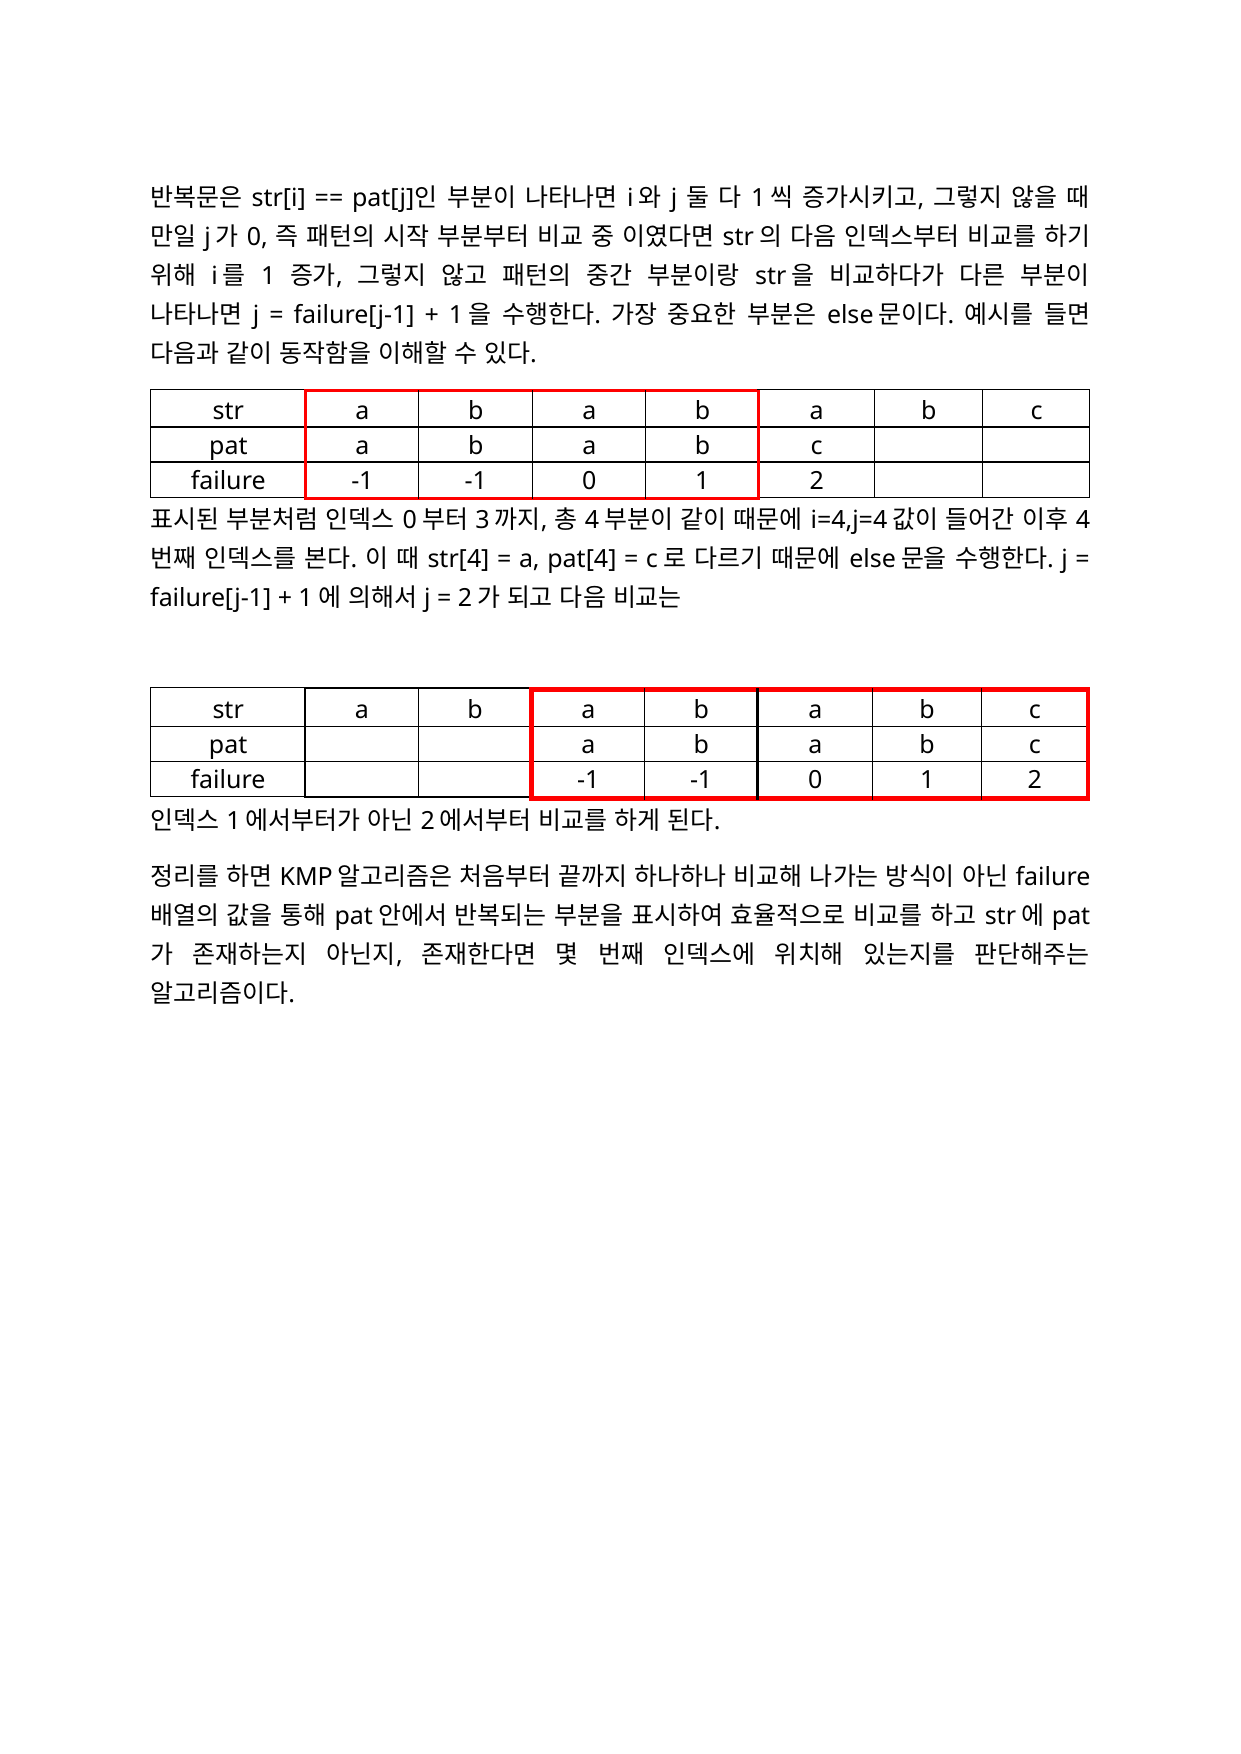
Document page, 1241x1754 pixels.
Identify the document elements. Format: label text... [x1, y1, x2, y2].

table_cell [875, 428, 982, 461]
table_cell a [759, 727, 872, 761]
text 정리를 하면 KMP알고리즘은 처음부터 끝까지 하나하나 비교해 나가는 방식이 아닌 failure배열의 값을 통해 pat안에서 반복되는 부분을 표시하여 효율적으로 비교를 하고 str에 pat가 존재하는지 아닌지, 존재한다면 몇 번째 인덱스에 위치해 있는지를 판단해주는 알고리즘이다. [150, 856, 1090, 1010]
table_cell -1 [645, 762, 756, 796]
table_cell failure [151, 762, 304, 796]
table_cell b [419, 428, 532, 461]
table_header str [151, 390, 304, 426]
table_cell -1 [307, 463, 418, 497]
table_cell [419, 762, 529, 796]
table_cell -1 [419, 463, 532, 497]
table_header a [306, 689, 418, 726]
table_cell c [982, 727, 1086, 761]
table_cell b [646, 428, 757, 461]
table_cell -1 [534, 762, 644, 796]
table_cell [419, 727, 529, 761]
table_cell 1 [646, 463, 757, 497]
table_cell c [760, 428, 874, 461]
table_header a [307, 392, 418, 426]
text 인덱스 1에서부터가 아닌 2에서부터 비교를 하게 된다. [150, 801, 1090, 837]
table_header a [534, 692, 644, 726]
text 표시된 부분처럼 인덱스 0부터 3까지, 총 4부분이 같이 때문에 i=4,j=4값이 들어간 이후 4번째 인덱스를 본다. 이 때 str[4] = a, pat[4] = c로 다르기 때문에 else문을 수행한다. j = failure[j-1] + 1에 의해서 j = 2가 되고 다음 비교는 [150, 500, 1090, 614]
table_header c [982, 692, 1086, 726]
table_header b [875, 390, 982, 426]
table_cell [306, 727, 418, 761]
table_header b [419, 392, 532, 426]
table_cell 0 [533, 463, 645, 497]
table_cell [875, 463, 982, 497]
table_header b [873, 692, 981, 726]
table_cell 0 [759, 762, 872, 796]
table_header a [533, 392, 645, 426]
table_cell 2 [982, 762, 1086, 796]
table_cell [983, 463, 1089, 497]
table_cell a [533, 428, 645, 461]
table_cell a [534, 727, 644, 761]
table_cell [306, 762, 418, 796]
table_cell b [645, 727, 756, 761]
table_header c [983, 390, 1089, 426]
table_cell pat [151, 727, 304, 761]
table_header a [760, 390, 874, 426]
table_cell 1 [873, 762, 981, 796]
table_cell 2 [760, 463, 874, 497]
table_cell pat [151, 428, 304, 461]
table_header str [151, 688, 304, 726]
table_header a [759, 692, 872, 726]
table_cell failure [151, 463, 304, 497]
table_cell b [873, 727, 981, 761]
table_header b [645, 692, 756, 726]
table_cell [983, 428, 1089, 461]
table_header b [646, 392, 757, 426]
table_cell a [307, 428, 418, 461]
table_header b [419, 689, 529, 726]
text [150, 177, 1090, 370]
